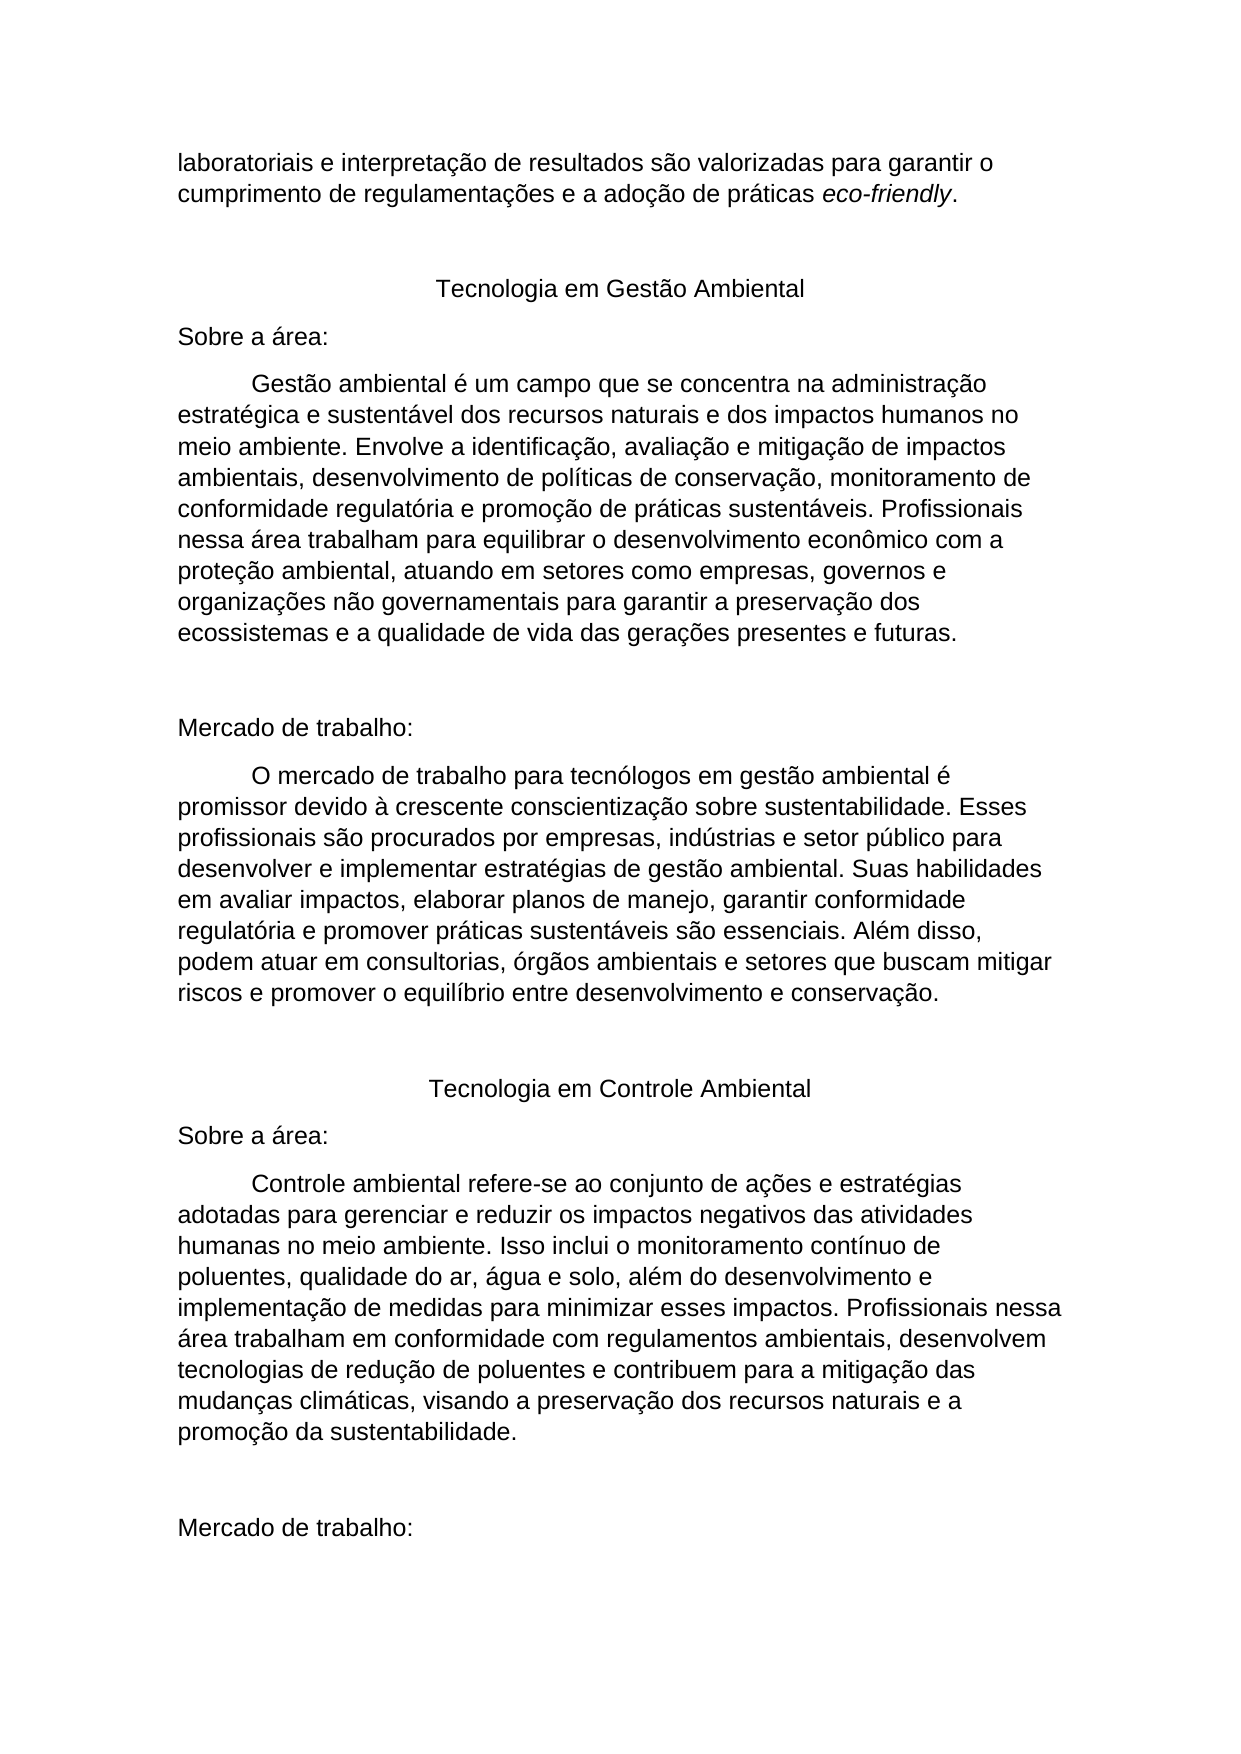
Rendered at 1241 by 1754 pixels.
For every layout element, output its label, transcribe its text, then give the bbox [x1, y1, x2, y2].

text O mercado de trabalho para tecnólogos em gestão ambiental é promissor devido à crescente conscientização sobre sustentabilidade. Esses profissionais são procurados por empresas, indústrias e setor público para desenvolver e implementar estratégias de gestão ambiental. Suas habilidades em avaliar impactos, elaborar planos de manejo, garantir conformidade regulatória e promover práticas sustentáveis são essenciais. Além disso, podem atuar em consultorias, órgãos ambientais e setores que buscam mitigar riscos e promover o equilíbrio entre desenvolvimento e conservação. [177, 761, 1063, 1007]
text Mercado de trabalho: [177, 1513, 1063, 1542]
text Sobre a área: [177, 1121, 1063, 1150]
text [177, 148, 1063, 207]
text Mercado de trabalho: [177, 713, 1063, 742]
text Sobre a área: [177, 322, 1063, 351]
text Controle ambiental refere-se ao conjunto de ações e estratégias adotadas para gerenciar e reduzir os impactos negativos das atividades humanas no meio ambiente. Isso inclui o monitoramento contínuo de poluentes, qualidade do ar, água e solo, além do desenvolvimento e implementação de medidas para minimizar esses impactos. Profissionais nessa área trabalham em conformidade com regulamentos ambientais, desenvolvem tecnologias de redução de poluentes e contribuem para a mitigação das mudanças climáticas, visando a preservação dos recursos naturais e a promoção da sustentabilidade. [177, 1169, 1063, 1446]
text Tecnologia em Gestão Ambiental [177, 274, 1063, 303]
text Tecnologia em Controle Ambiental [177, 1074, 1063, 1102]
text Gestão ambiental é um campo que se concentra na administração estratégica e sustentável dos recursos naturais e dos impactos humanos no meio ambiente. Envolve a identificação, avaliação e mitigação de impactos ambientais, desenvolvimento de políticas de conservação, monitoramento de conformidade regulatória e promoção de práticas sustentáveis. Profissionais nessa área trabalham para equilibrar o desenvolvimento econômico com a proteção ambiental, atuando em setores como empresas, governos e organizações não governamentais para garantir a preservação dos ecossistemas e a qualidade de vida das gerações presentes e futuras. [177, 369, 1063, 647]
